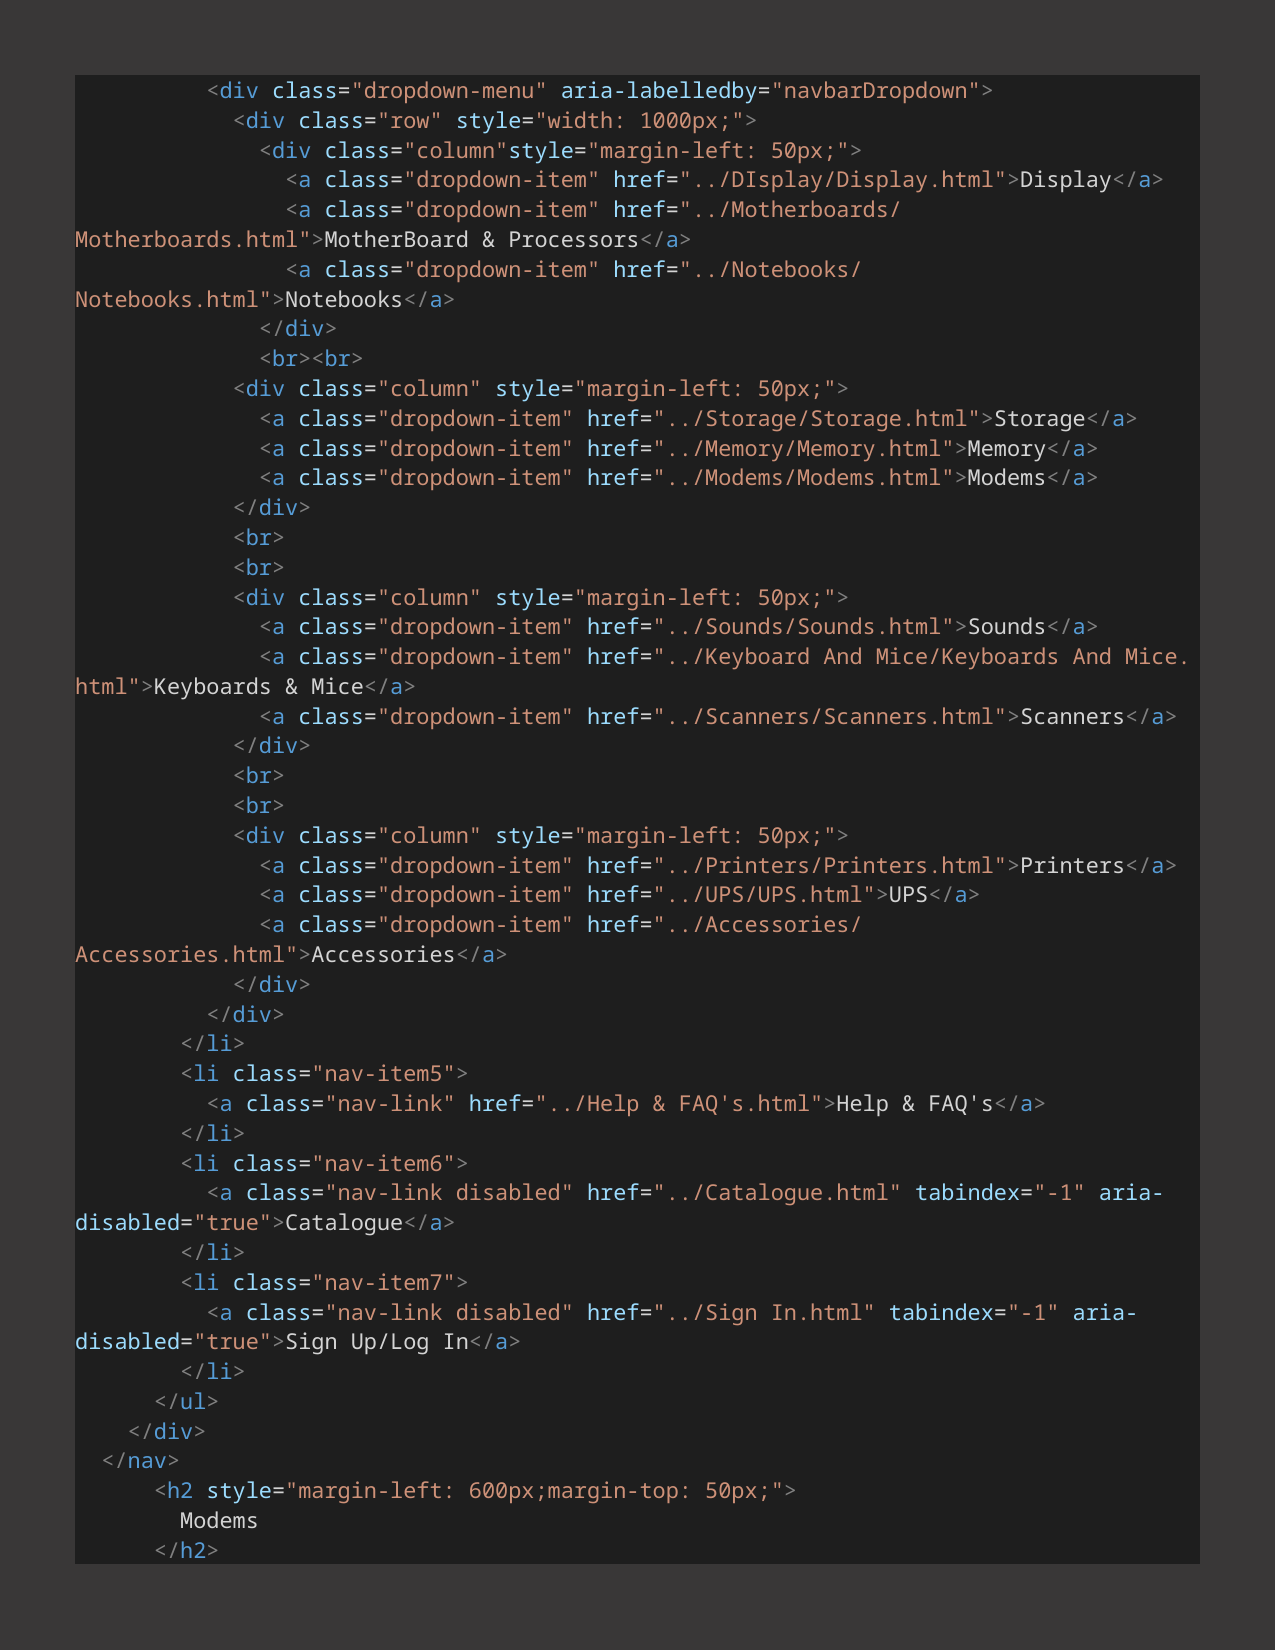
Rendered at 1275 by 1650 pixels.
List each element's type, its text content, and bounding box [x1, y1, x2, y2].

text <a class="nav-link disabled" href="../Sign In.html" tabindex="-1" aria-disabled="true">Sign Up/Log In</a> [75, 1296, 1200, 1356]
text <a class="dropdown-item" href="../Scanners/Scanners.html">Scanners</a> [75, 701, 1200, 730]
text </nav> [75, 1445, 1200, 1475]
text <a class="dropdown-item" href="../Storage/Storage.html">Storage</a> [75, 403, 1200, 432]
text <li class="nav-item7"> [75, 1267, 1200, 1296]
text <br> [75, 790, 1200, 820]
text <a class="dropdown-item" href="../Sounds/Sounds.html">Sounds</a> [75, 611, 1200, 641]
text </div> [75, 730, 1200, 760]
text <br> [75, 760, 1200, 790]
text <div class="column" style="margin-left: 50px;"> [75, 820, 1200, 849]
text <div class="dropdown-menu" aria-labelledby="navbarDropdown"> [75, 75, 1200, 105]
text <br><br> [75, 343, 1200, 373]
text </li> [75, 1237, 1200, 1267]
text </h2> [75, 1535, 1200, 1564]
text <a class="dropdown-item" href="../Notebooks/Notebooks.html">Notebooks</a> [75, 254, 1200, 313]
text <a class="dropdown-item" href="../Modems/Modems.html">Modems</a> [75, 462, 1200, 492]
text </div> [75, 313, 1200, 343]
text </li> [75, 1028, 1200, 1058]
text </div> [75, 998, 1200, 1028]
text <li class="nav-item5"> [75, 1058, 1200, 1088]
text <div class="column" style="margin-left: 50px;"> [75, 581, 1200, 611]
text <div class="column"style="margin-left: 50px;"> [75, 134, 1200, 164]
text </ul> [75, 1386, 1200, 1416]
text </li> [75, 1356, 1200, 1386]
text <a class="dropdown-item" href="../Keyboard And Mice/Keyboards And Mice.html">Keyboards & Mice</a> [75, 641, 1200, 701]
text <div class="column" style="margin-left: 50px;"> [75, 373, 1200, 403]
text <a class="dropdown-item" href="../Motherboards/Motherboards.html">MotherBoard & Processors</a> [75, 194, 1200, 254]
text <a class="nav-link" href="../Help & FAQ's.html">Help & FAQ's</a> [75, 1088, 1200, 1118]
text <br> [75, 522, 1200, 552]
text <a class="dropdown-item" href="../Memory/Memory.html">Memory</a> [75, 432, 1200, 462]
text <div class="row" style="width: 1000px;"> [75, 105, 1200, 134]
text Modems [75, 1505, 1200, 1535]
text <br> [75, 552, 1200, 581]
text <a class="dropdown-item" href="../UPS/UPS.html">UPS</a> [75, 879, 1200, 909]
text <h2 style="margin-left: 600px;margin-top: 50px;"> [75, 1475, 1200, 1505]
text </div> [75, 1416, 1200, 1445]
text <a class="nav-link disabled" href="../Catalogue.html" tabindex="-1" aria-disabled="true">Catalogue</a> [75, 1177, 1200, 1237]
text </div> [75, 492, 1200, 522]
text <a class="dropdown-item" href="../Accessories/Accessories.html">Accessories</a> [75, 909, 1200, 969]
text </li> [75, 1118, 1200, 1147]
text <a class="dropdown-item" href="../Printers/Printers.html">Printers</a> [75, 849, 1200, 879]
text </div> [75, 969, 1200, 998]
text <li class="nav-item6"> [75, 1147, 1200, 1177]
text <a class="dropdown-item" href="../DIsplay/Display.html">Display</a> [75, 164, 1200, 194]
